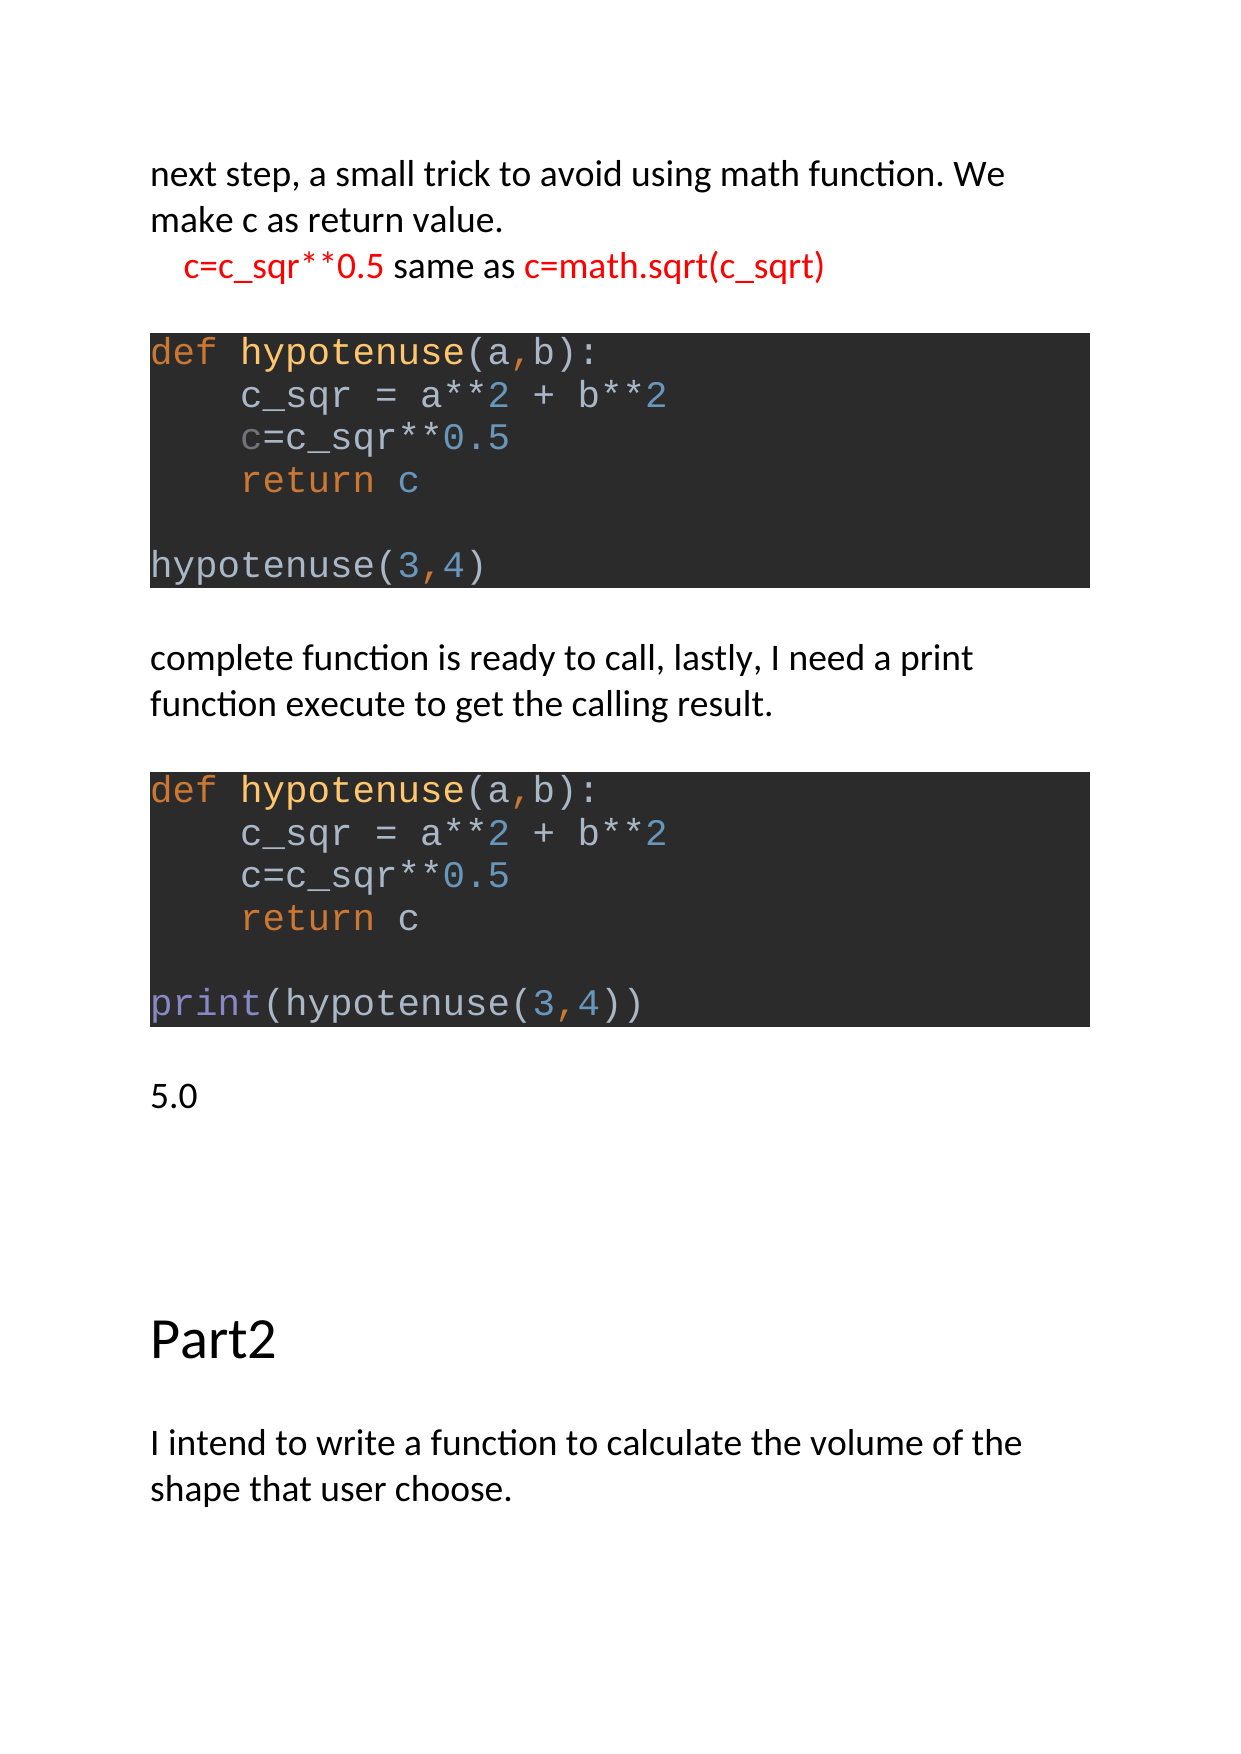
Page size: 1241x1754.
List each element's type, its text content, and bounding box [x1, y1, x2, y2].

text def hypotenuse(a,b): c_sqr = a**2 + b**2 c=c_sqr**0.5 return c hypotenuse(3,4) [150, 333, 1090, 588]
text complete function is ready to call, lastly, I need a print function execute to get the calling result. [150, 634, 1090, 726]
text next step, a small trick to avoid using math function. We make c as return value. [150, 150, 1090, 242]
text Part2 [150, 1302, 1090, 1373]
text def hypotenuse(a,b): c_sqr = a**2 + b**2 c=c_sqr**0.5 return c print(hypotenuse(3,4)) [150, 772, 1090, 1027]
text 5.0 [150, 1072, 1090, 1118]
text I intend to write a function to calculate the volume of the shape that user choose. [150, 1419, 1090, 1510]
text c=c_sqr**0.5 same as c=math.sqrt(c_sqrt) [150, 242, 1090, 287]
